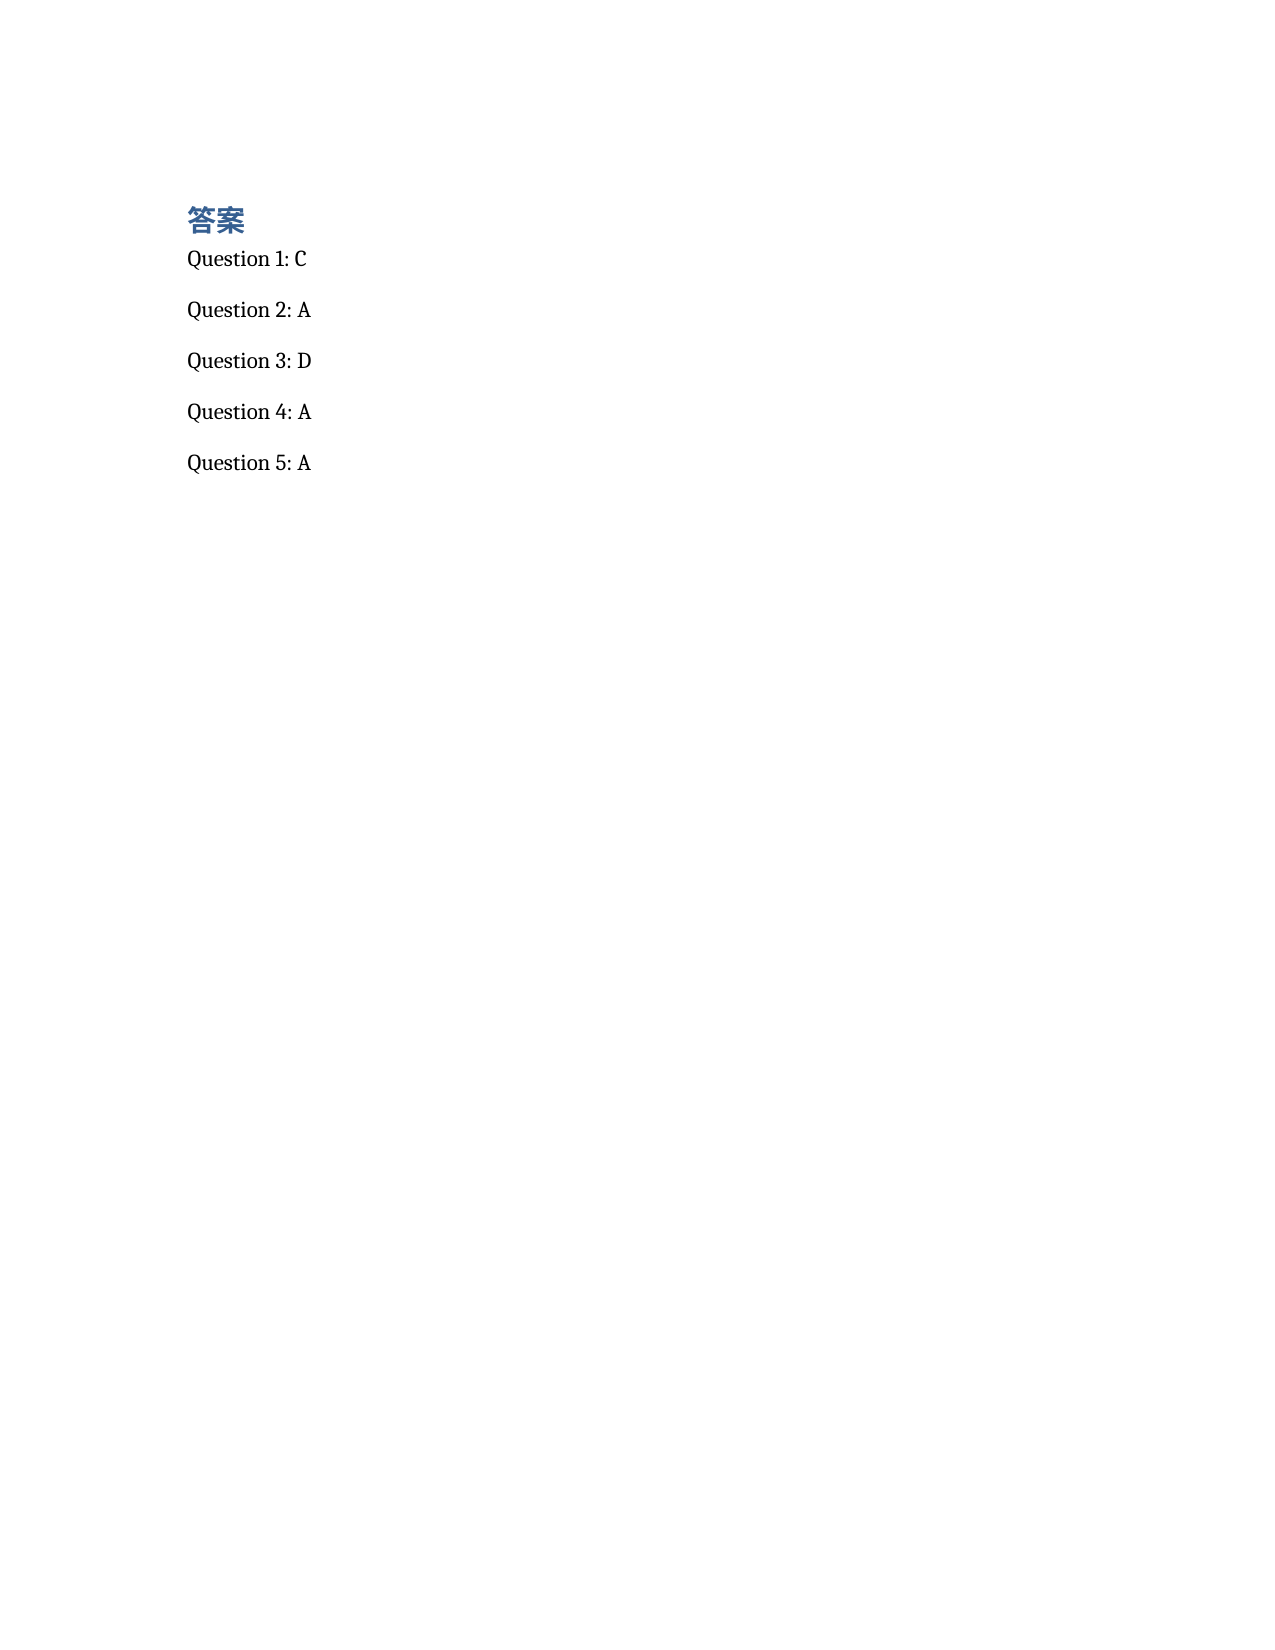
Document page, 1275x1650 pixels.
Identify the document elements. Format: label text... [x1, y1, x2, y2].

text Question 2: A [187, 297, 1087, 323]
subtitle 答案 [187, 200, 1087, 240]
text Question 4: A [187, 399, 1087, 425]
text Question 5: A [187, 450, 1087, 476]
text Question 3: D [187, 348, 1087, 374]
text Question 1: C [187, 246, 1087, 272]
